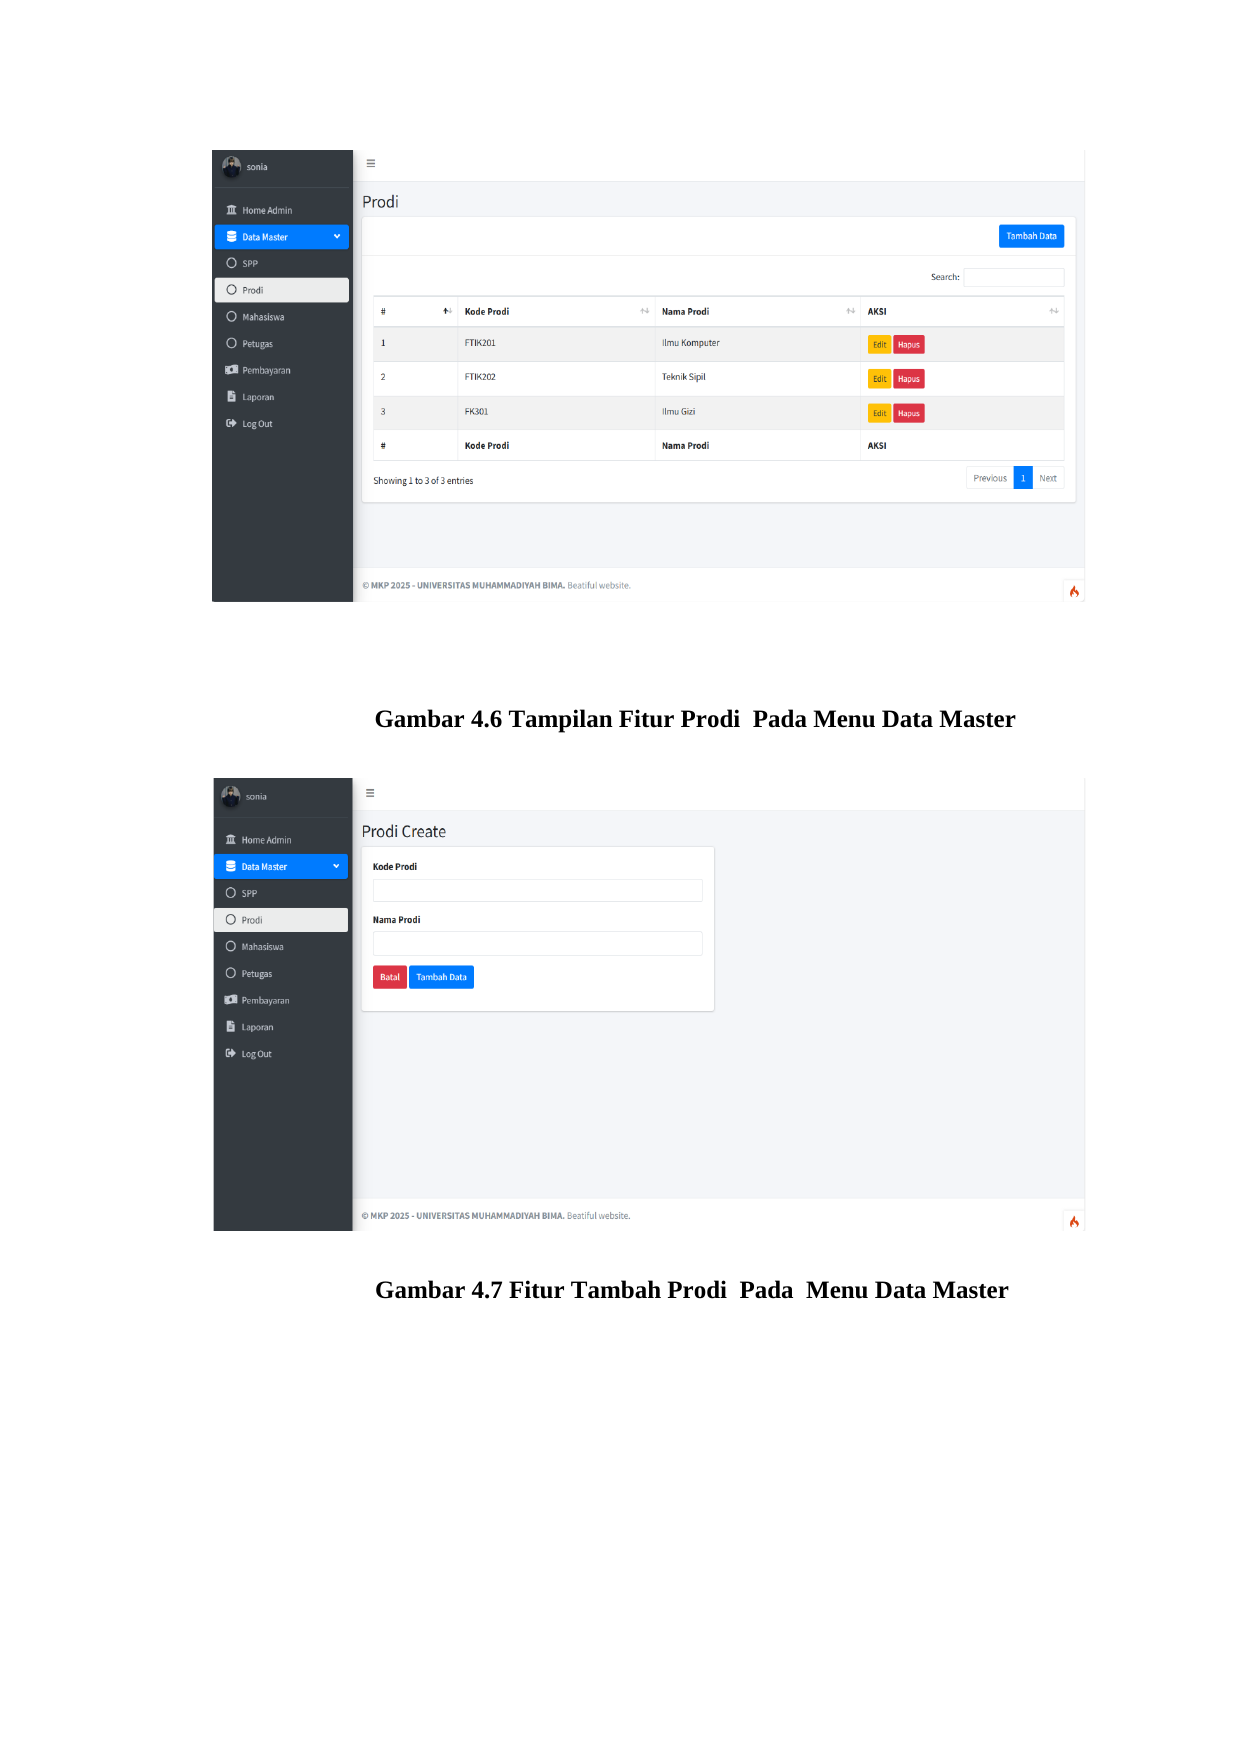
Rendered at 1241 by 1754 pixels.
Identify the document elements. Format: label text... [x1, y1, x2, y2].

text Gambar 4.6 Tampilan Fitur Prodi Pada Menu Data Master [300, 704, 1090, 733]
picture [213, 778, 1086, 1231]
text Gambar 4.7 Fitur Tambah Prodi Pada Menu Data Master [375, 1275, 1090, 1304]
picture [212, 150, 1086, 602]
